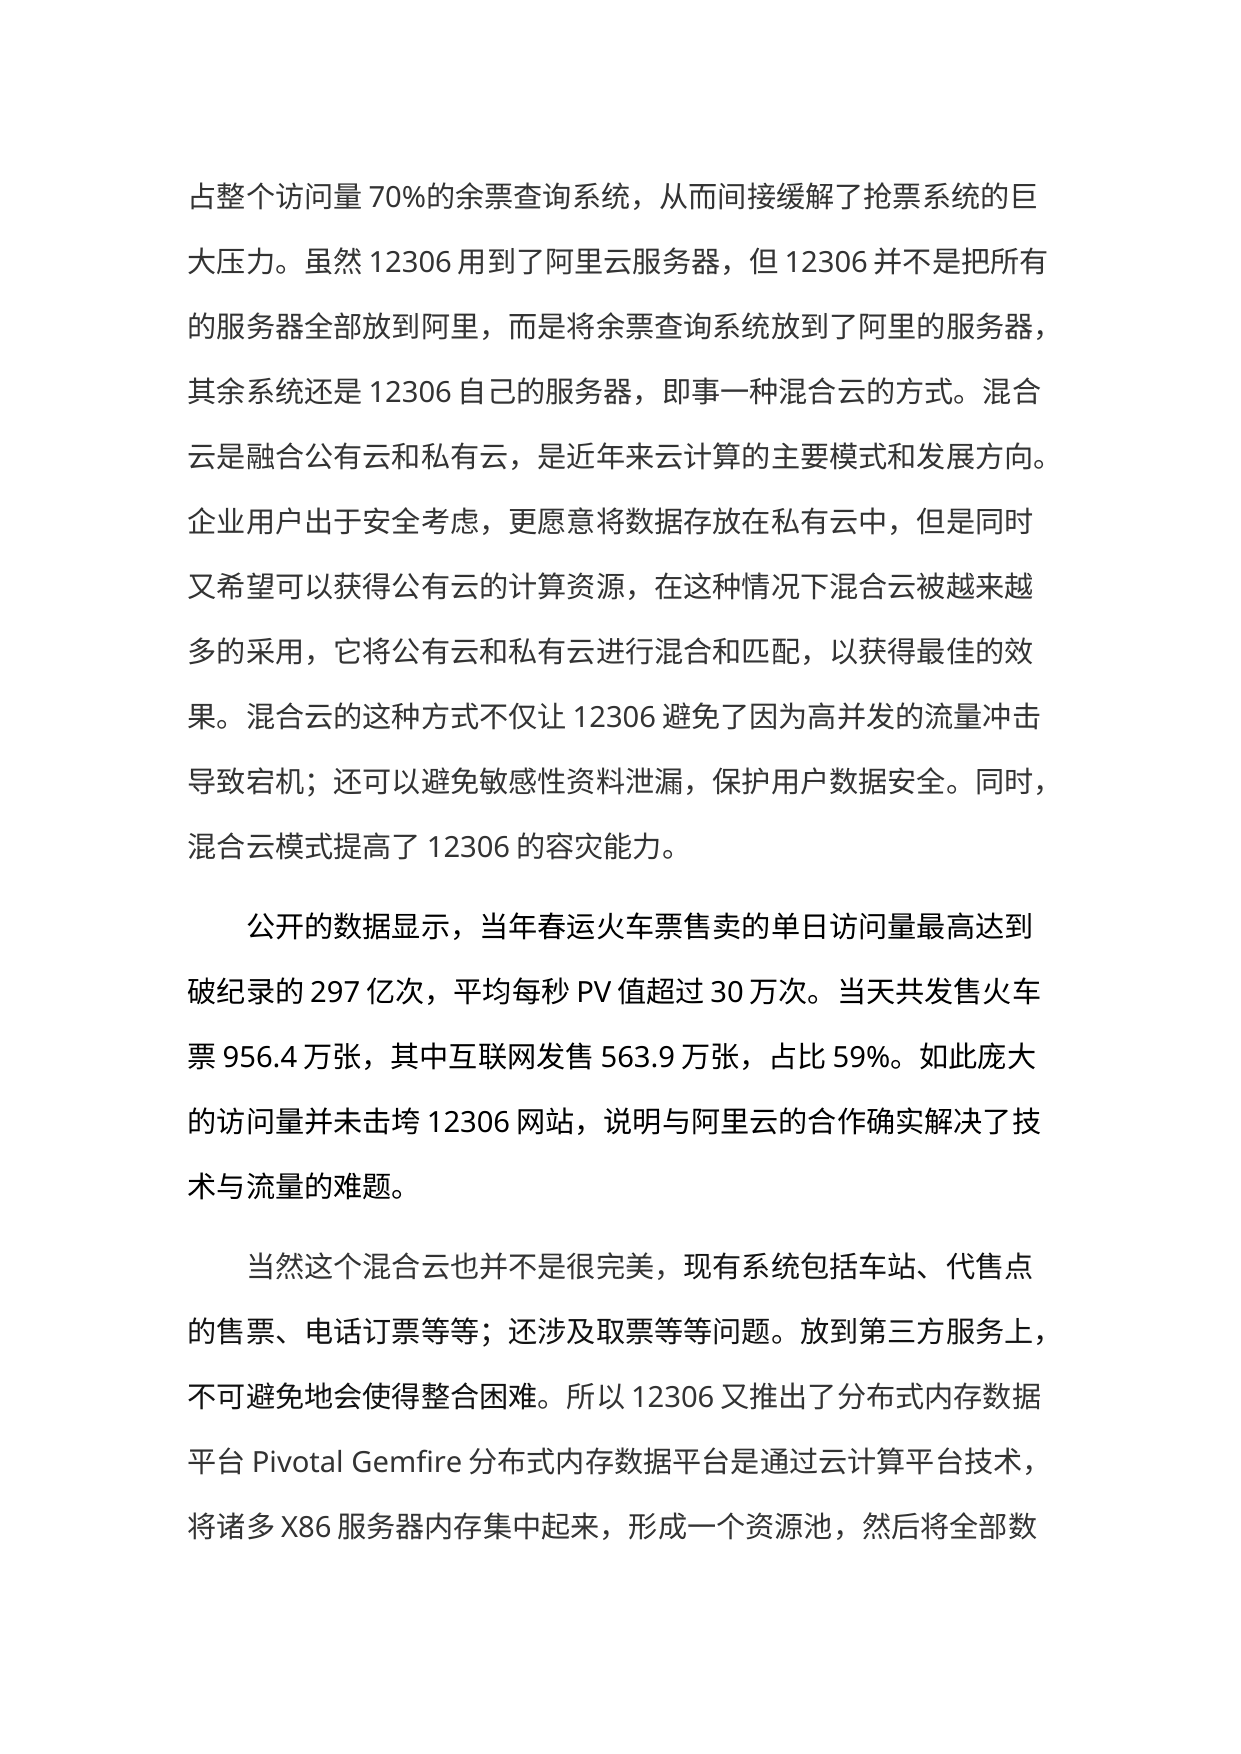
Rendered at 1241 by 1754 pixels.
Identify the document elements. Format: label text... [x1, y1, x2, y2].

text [187, 1232, 1053, 1557]
text 公开的数据显示，当年春运火车票售卖的单日访问量最高达到破纪录的297亿次，平均每秒PV值超过30万次。当天共发售火车票956.4万张，其中互联网发售563.9万张，占比59%。如此庞大的访问量并未击垮12306网站，说明与阿里云的合作确实解决了技术与流量的难题。 [187, 892, 1053, 1217]
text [187, 162, 1053, 877]
